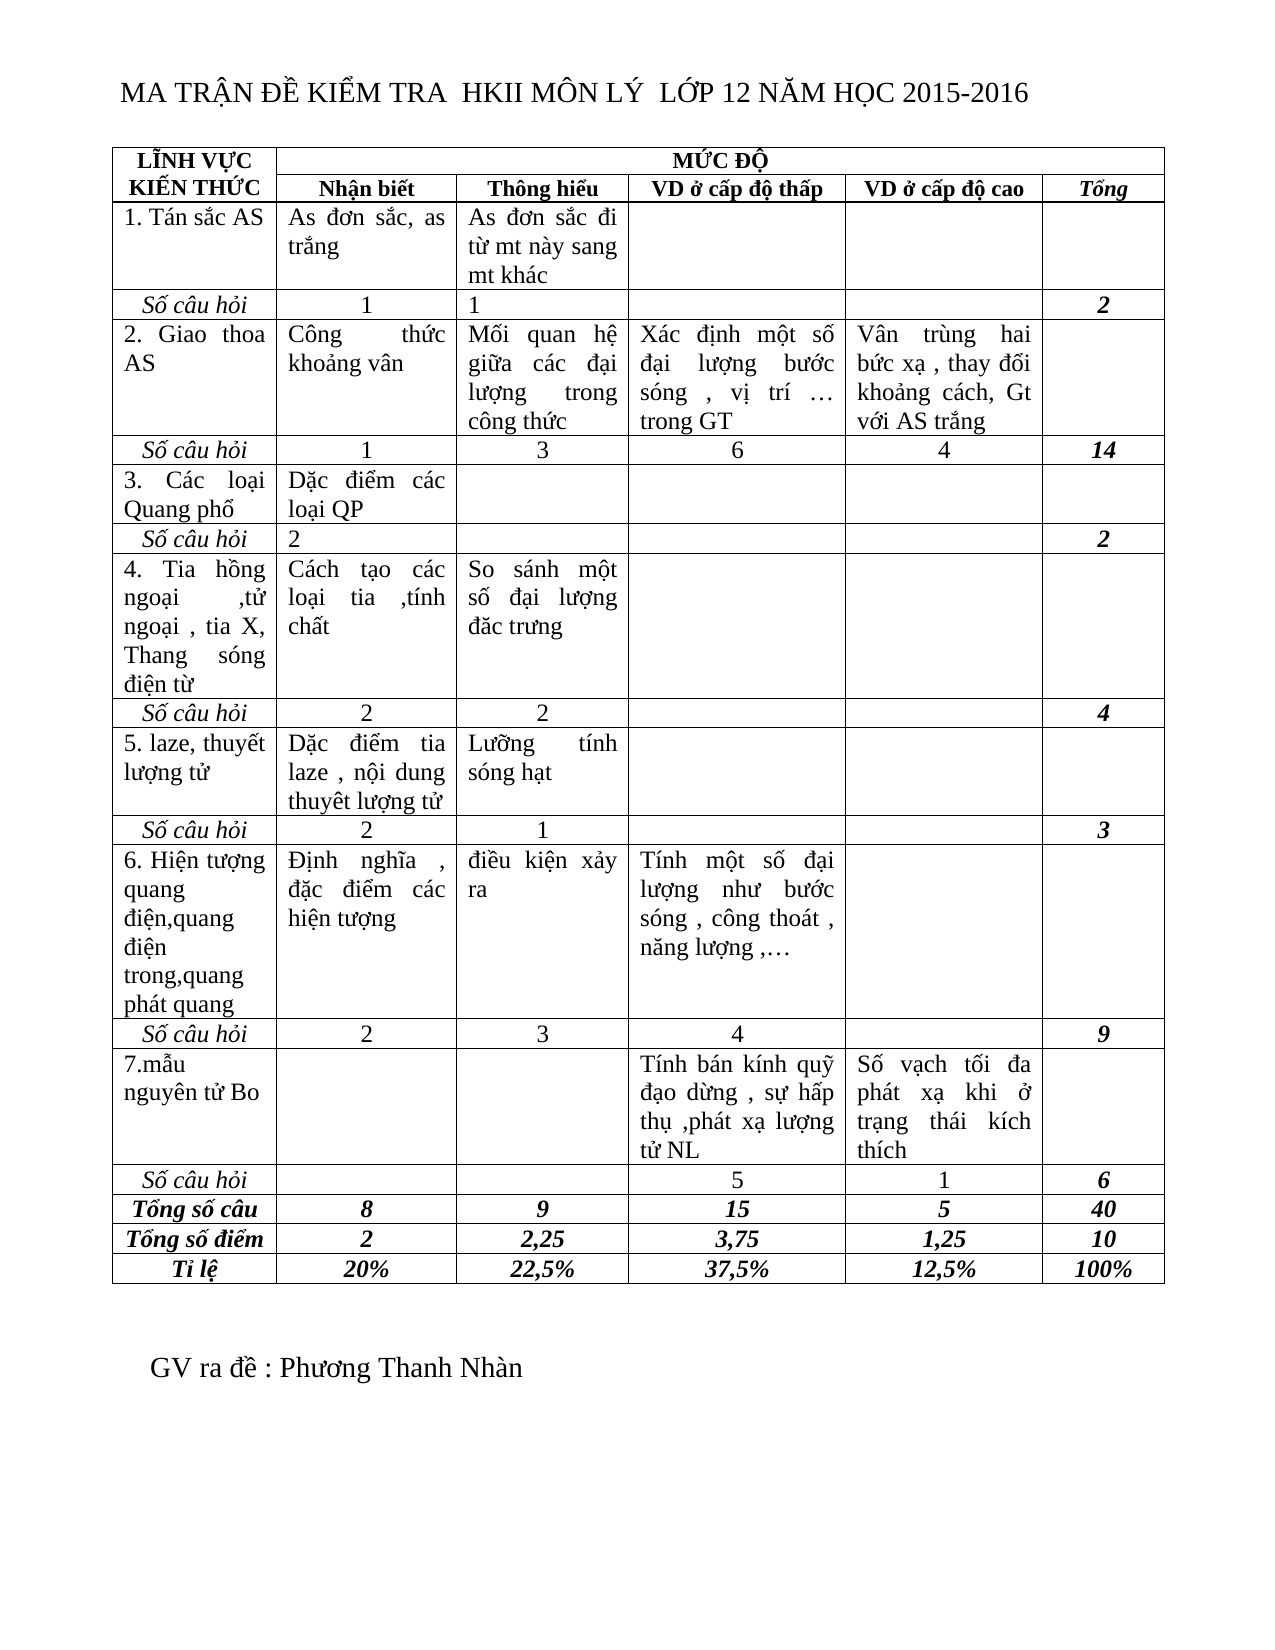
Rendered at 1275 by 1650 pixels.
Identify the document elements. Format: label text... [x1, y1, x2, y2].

table_cell 100% [1043, 1254, 1164, 1283]
table_cell 5 [846, 1195, 1042, 1223]
table_cell VD ở cấp độ cao [846, 175, 1042, 201]
table_cell [1043, 320, 1164, 434]
table_cell [846, 1019, 1042, 1048]
table_cell Cách tạo các loại tia ,tính chất [277, 554, 456, 697]
table_cell Số câu hỏi [113, 1165, 276, 1193]
table_cell [1043, 1049, 1164, 1164]
table_cell 7.mẫu nguyên tử Bo [113, 1049, 276, 1164]
table_cell 2 [277, 1019, 456, 1048]
table_cell [846, 816, 1042, 844]
table_cell Số câu hỏi [113, 524, 276, 553]
table_cell [629, 728, 845, 814]
table_cell 8 [277, 1195, 456, 1223]
table_cell [846, 728, 1042, 814]
table_cell 4 [1043, 699, 1164, 727]
table_cell Định nghĩa , đặc điểm các hiện tượng [277, 845, 456, 1018]
text MA TRẬN ĐỀ KIỂM TRA HKII MÔN LÝ LỚP 12 NĂM HỌC 2015-2016 [120, 75, 1125, 108]
table_cell [846, 554, 1042, 697]
table_cell [846, 845, 1042, 1018]
table_cell Tỉ lệ [113, 1254, 276, 1283]
table_cell Tính một số đại lượng như bước sóng , công thoát , năng lượng ,… [629, 845, 845, 1018]
table_cell [629, 699, 845, 727]
table_cell Số vạch tối đa phát xạ khi ở trạng thái kích thích [846, 1049, 1042, 1164]
table_cell 2,25 [457, 1224, 628, 1253]
table_cell 1,25 [846, 1224, 1042, 1253]
table_header MỨC ĐỘ [277, 148, 1164, 174]
table_cell 1 [846, 1165, 1042, 1193]
table_cell 9 [1043, 1019, 1164, 1048]
table_cell 5 [629, 1165, 845, 1193]
table_cell 4. Tia hồng ngoại ,tử ngoại , tia X, Thang sóng điện từ [113, 554, 276, 697]
table_cell Tính bán kính quỹ đạo dừng , sự hấp thụ ,phát xạ lượng tử NL [629, 1049, 845, 1164]
table_cell 4 [846, 436, 1042, 464]
table_cell [457, 465, 628, 523]
table_cell Mối quan hệ giữa các đại lượng trong công thức [457, 320, 628, 434]
table_cell Số câu hỏi [113, 1019, 276, 1048]
table_cell Nhận biết [277, 175, 456, 201]
table_cell 37,5% [629, 1254, 845, 1283]
table_cell 6 [1043, 1165, 1164, 1193]
table_cell 3 [457, 1019, 628, 1048]
table_cell Dặc điểm các loại QP [277, 465, 456, 523]
table_cell [629, 465, 845, 523]
table_cell [846, 465, 1042, 523]
table_cell 2 [1043, 290, 1164, 318]
table_cell [629, 290, 845, 318]
table_cell Xác định một số đại lượng bước sóng , vị trí …trong GT [629, 320, 845, 434]
table_cell [1043, 845, 1164, 1018]
table_cell Tổng số điểm [113, 1224, 276, 1253]
table_cell 9 [457, 1195, 628, 1223]
table_cell VD ở cấp độ thấp [629, 175, 845, 201]
table_cell Số câu hỏi [113, 699, 276, 727]
table_cell Vân trùng hai bức xạ , thay đổi khoảng cách, Gt với AS trắng [846, 320, 1042, 434]
table_cell 2. Giao thoa AS [113, 320, 276, 434]
table_cell [629, 816, 845, 844]
table_cell [457, 524, 628, 553]
table_cell [629, 554, 845, 697]
table_cell [846, 699, 1042, 727]
table_cell [1043, 554, 1164, 697]
table_cell điều kiện xảy ra [457, 845, 628, 1018]
table_cell [1043, 728, 1164, 814]
table_cell [629, 524, 845, 553]
table_cell [277, 1165, 456, 1193]
table_cell [457, 1049, 628, 1164]
table_cell Tổng số câu [113, 1195, 276, 1223]
table_cell 2 [277, 524, 456, 553]
table_cell [1043, 465, 1164, 523]
table_cell Số câu hỏi [113, 816, 276, 844]
table_cell 22,5% [457, 1254, 628, 1283]
table_cell 2 [277, 816, 456, 844]
table_cell Số câu hỏi [113, 436, 276, 464]
table_cell 2 [457, 699, 628, 727]
table_cell 1. Tán sắc AS [113, 203, 276, 289]
table_cell [457, 1165, 628, 1193]
table_cell Dặc điểm tia laze , nội dung thuyêt lượng tử [277, 728, 456, 814]
table_cell 20% [277, 1254, 456, 1283]
table_cell 3,75 [629, 1224, 845, 1253]
table_header LĨNH VỰC KIẾN THỨC [113, 148, 276, 201]
table_cell 12,5% [846, 1254, 1042, 1283]
table_cell As đơn sắc đi từ mt này sang mt khác [457, 203, 628, 289]
table_cell Công thức khoảng vân [277, 320, 456, 434]
table_cell [846, 524, 1042, 553]
table_cell 14 [1043, 436, 1164, 464]
table_cell 5. laze, thuyết lượng tử [113, 728, 276, 814]
table_cell 4 [629, 1019, 845, 1048]
table_cell 2 [277, 699, 456, 727]
table_cell 2 [1043, 524, 1164, 553]
table_cell 2 [277, 1224, 456, 1253]
table_cell [1043, 203, 1164, 289]
table_cell 3 [1043, 816, 1164, 844]
table_cell [846, 203, 1042, 289]
table_cell So sánh một số đại lượng đăc trưng [457, 554, 628, 697]
table_cell 1 [457, 816, 628, 844]
table_cell Thông hiểu [457, 175, 628, 201]
table_cell 1 [457, 290, 628, 318]
table_cell Lưỡng tính sóng hạt [457, 728, 628, 814]
table_cell Số câu hỏi [113, 290, 276, 318]
table_cell 6. Hiện tượng quang điện,quang điện trong,quang phát quang [113, 845, 276, 1018]
table_cell 1 [277, 436, 456, 464]
table_cell [846, 290, 1042, 318]
table_cell Tổng [1043, 175, 1164, 201]
table_cell 6 [629, 436, 845, 464]
table_cell 3 [457, 436, 628, 464]
table_cell As đơn sắc, as trắng [277, 203, 456, 289]
table_cell 40 [1043, 1195, 1164, 1223]
table_cell [277, 1049, 456, 1164]
table_cell 1 [277, 290, 456, 318]
table_cell [629, 203, 845, 289]
table_cell 3. Các loại Quang phổ [113, 465, 276, 523]
table_cell 15 [629, 1195, 845, 1223]
table_cell 10 [1043, 1224, 1164, 1253]
text GV ra đề : Phương Thanh Nhàn [150, 1350, 1125, 1384]
